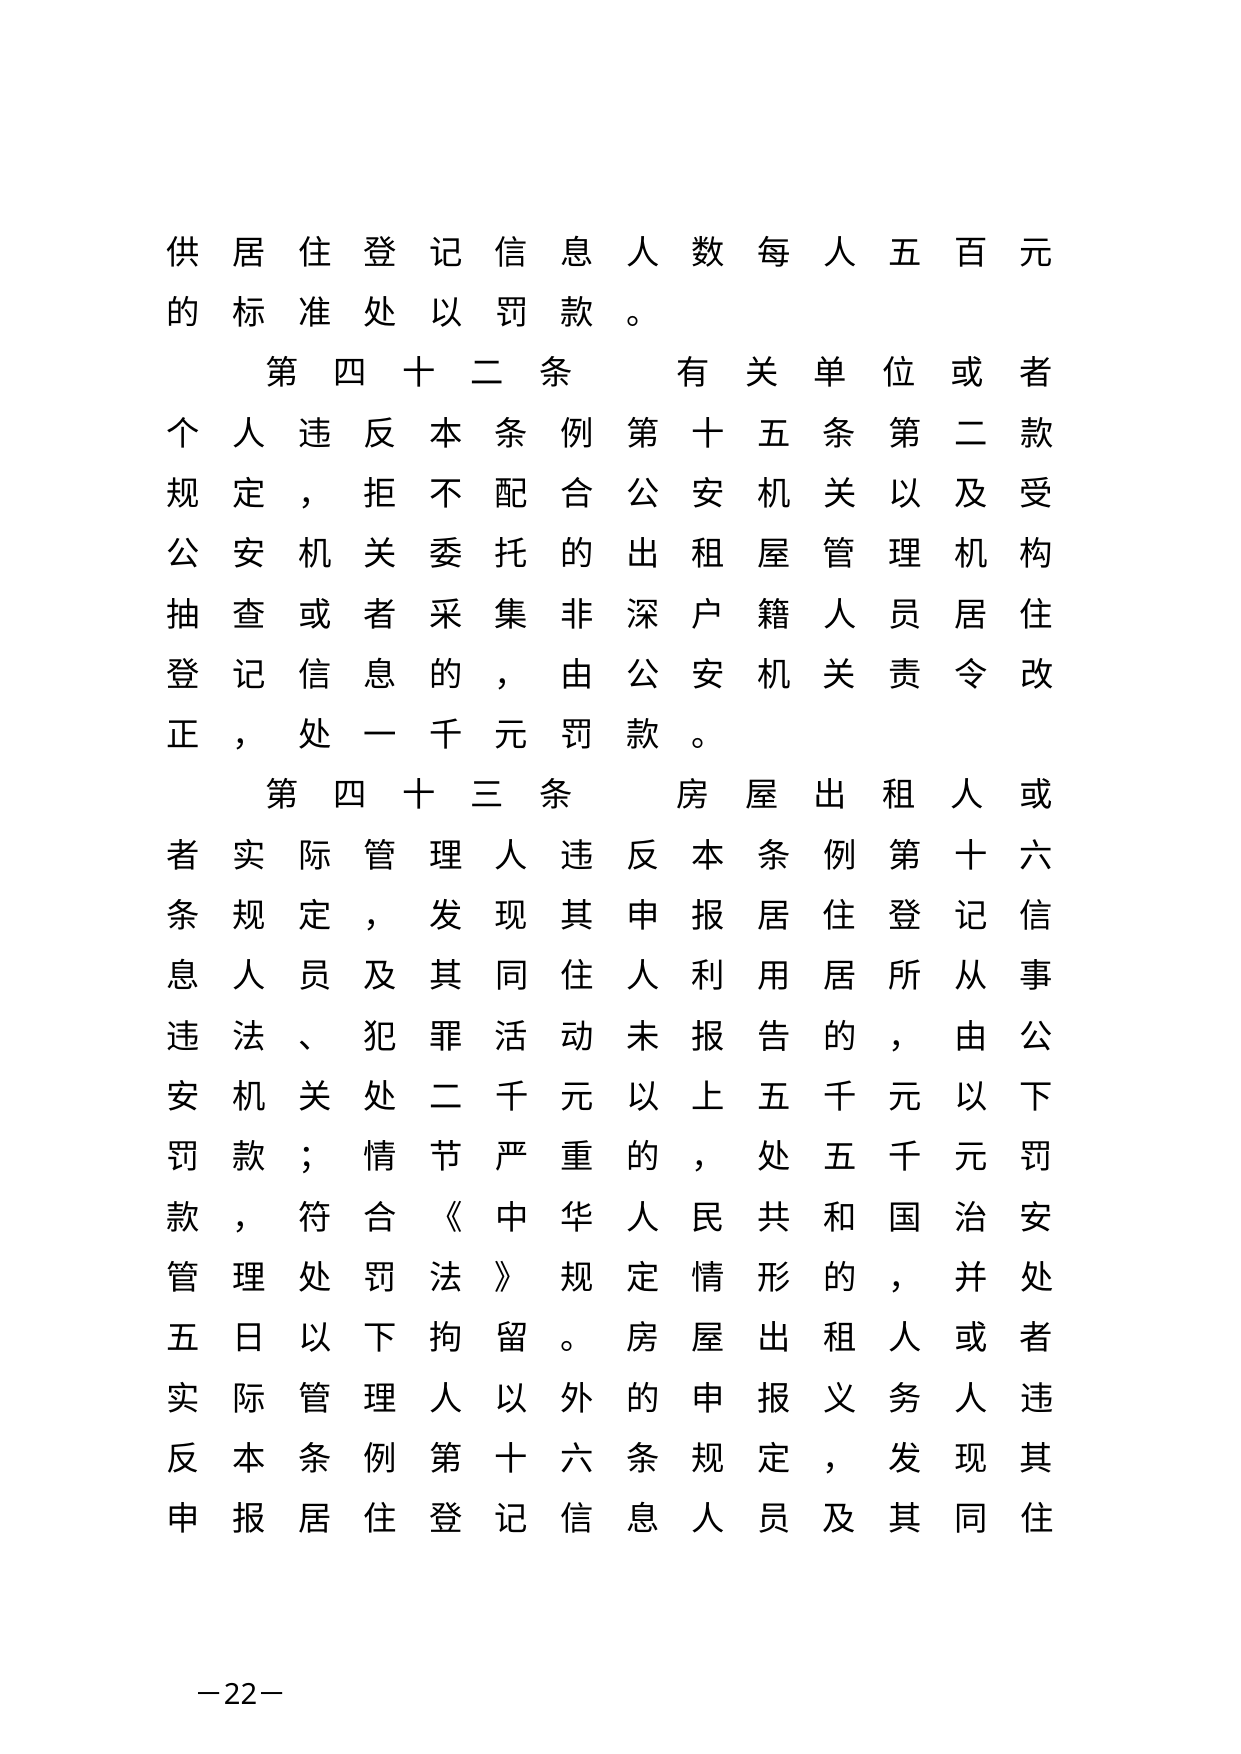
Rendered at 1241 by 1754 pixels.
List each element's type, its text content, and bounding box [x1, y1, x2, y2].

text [167, 762, 1085, 1546]
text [167, 219, 1085, 340]
text 第四十二条 有关单位或者个人违反本条例第十五条第二款规定，拒不配合公安机关以及受公安机关委托的出租屋管理机构抽查或者采集非深户籍人员居住登记信息的，由公安机关责令改正，处一千元罚款。 [167, 340, 1085, 762]
